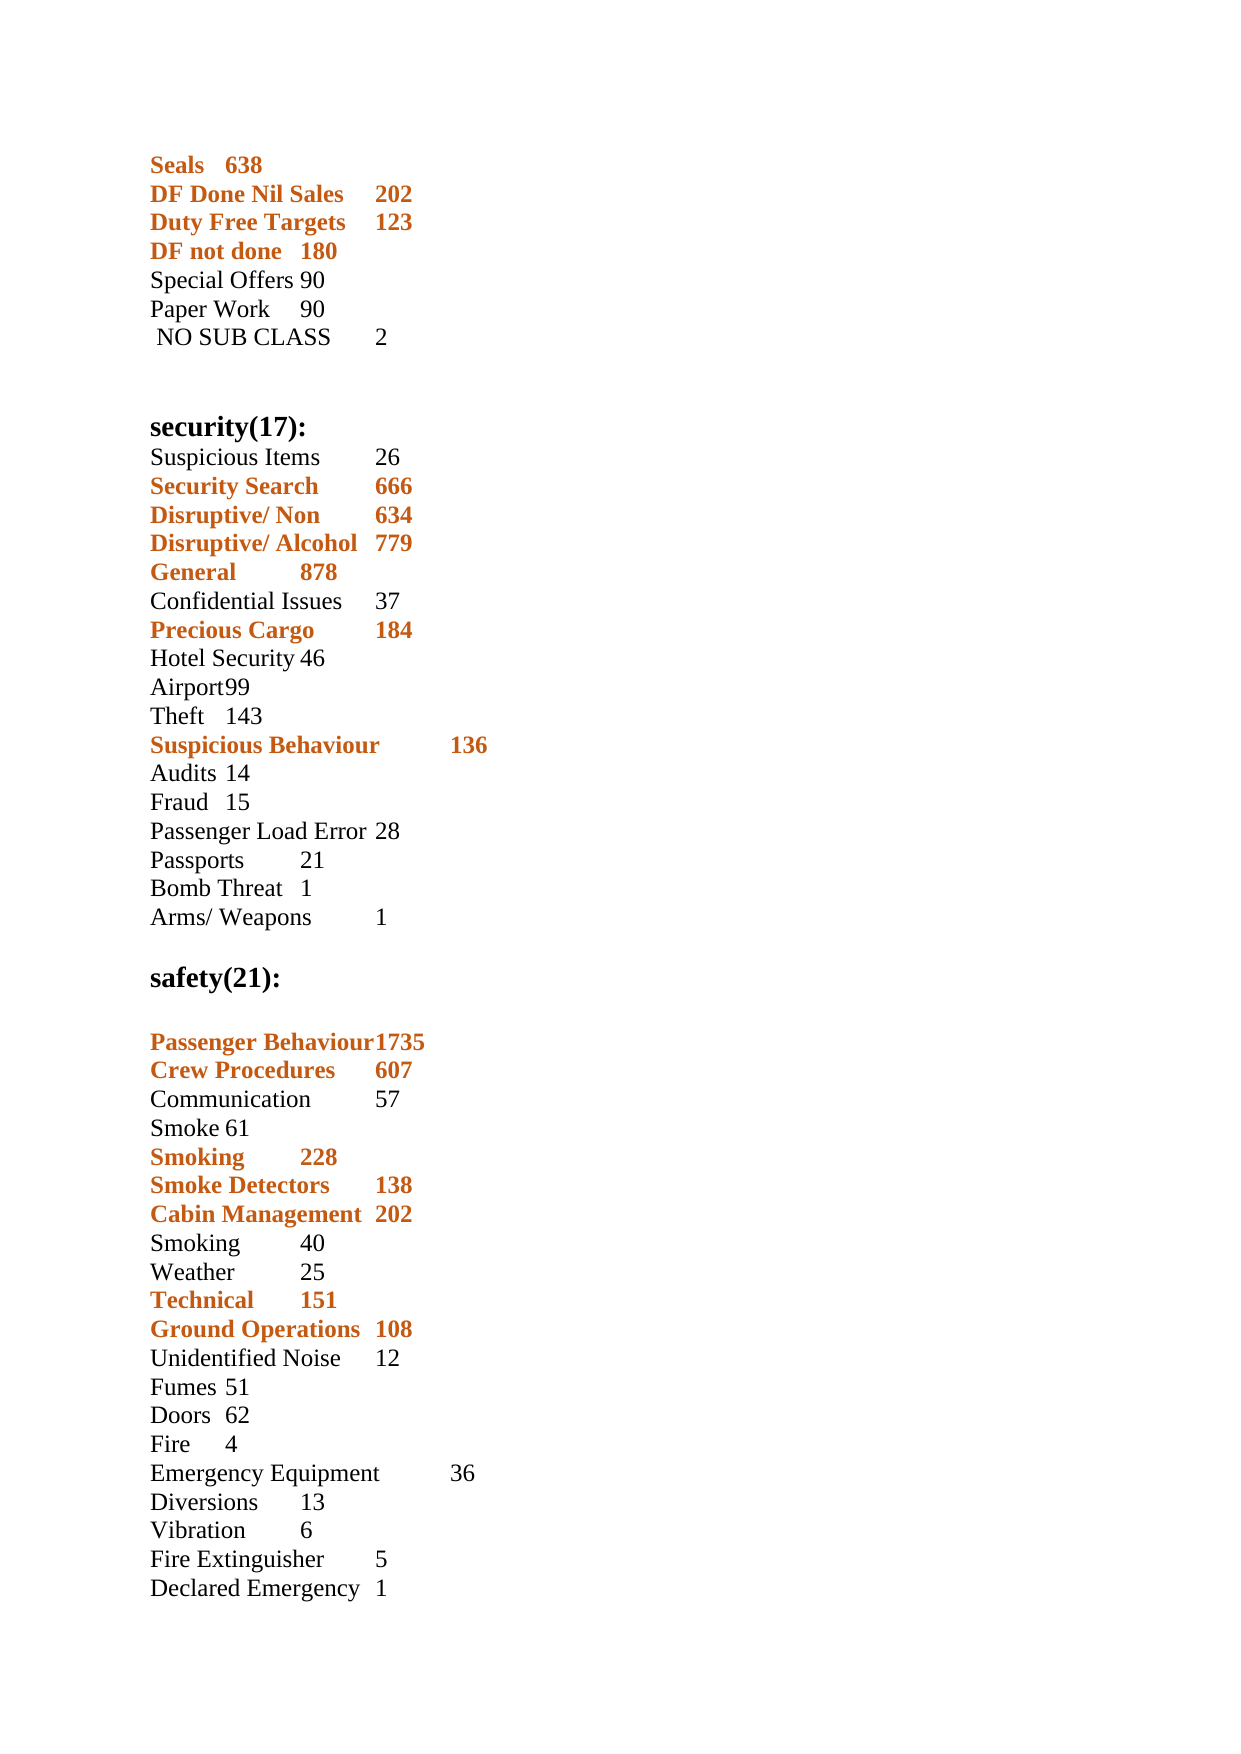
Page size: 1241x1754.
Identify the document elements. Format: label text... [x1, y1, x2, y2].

text Crew Procedures 607 [150, 1056, 1090, 1084]
text safety(21): [150, 960, 1090, 993]
text Paper Work 90 [150, 294, 1090, 322]
text Precious Cargo 184 [150, 615, 1090, 643]
text Disruptive/ Alcohol 779 [150, 528, 1090, 557]
text Smoke 61 [150, 1113, 1090, 1142]
text Audits 14 [150, 758, 1090, 787]
text Doors 62 [150, 1401, 1090, 1429]
text Declared Emergency 1 [150, 1573, 1090, 1602]
text Bomb Threat 1 [150, 873, 1090, 902]
text Hotel Security 46 [150, 643, 1090, 672]
text Diversions 13 [150, 1487, 1090, 1516]
text Ground Operations 108 [150, 1314, 1090, 1343]
text DF Done Nil Sales 202 [150, 179, 1090, 207]
text Fumes 51 [150, 1372, 1090, 1401]
text Fraud 15 [150, 787, 1090, 816]
text NO SUB CLASS 2 [150, 322, 1090, 351]
text Fire Extinguisher 5 [150, 1544, 1090, 1573]
text Unidentified Noise 12 [150, 1343, 1090, 1372]
text Technical 151 [150, 1286, 1090, 1314]
text Theft 143 [150, 701, 1090, 730]
text Special Offers 90 [150, 265, 1090, 294]
text Duty Free Targets 123 [150, 207, 1090, 236]
text Smoke Detectors 138 [150, 1171, 1090, 1199]
text Cabin Management 202 [150, 1199, 1090, 1228]
text Passenger Behaviour 1735 [150, 1027, 1090, 1056]
text Passenger Load Error 28 [150, 816, 1090, 845]
text Security Search 666 [150, 471, 1090, 500]
text Suspicious Items 26 [150, 442, 1090, 471]
text Arms/ Weapons 1 [150, 902, 1090, 931]
text Passports 21 [150, 845, 1090, 873]
text Airport 99 [150, 672, 1090, 701]
text Vibration 6 [150, 1516, 1090, 1544]
text Communication 57 [150, 1084, 1090, 1113]
text Weather 25 [150, 1257, 1090, 1286]
text DF not done 180 [150, 236, 1090, 265]
text Confidential Issues 37 [150, 586, 1090, 615]
text Smoking 228 [150, 1142, 1090, 1171]
text Smoking 40 [150, 1228, 1090, 1257]
text security(17): [150, 409, 1090, 442]
text General 878 [150, 557, 1090, 586]
text Seals 638 [150, 150, 1090, 179]
text Fire 4 [150, 1429, 1090, 1458]
text Disruptive/ Non 634 [150, 500, 1090, 528]
text Emergency Equipment 36 [150, 1458, 1090, 1487]
text Suspicious Behaviour 136 [150, 730, 1090, 758]
